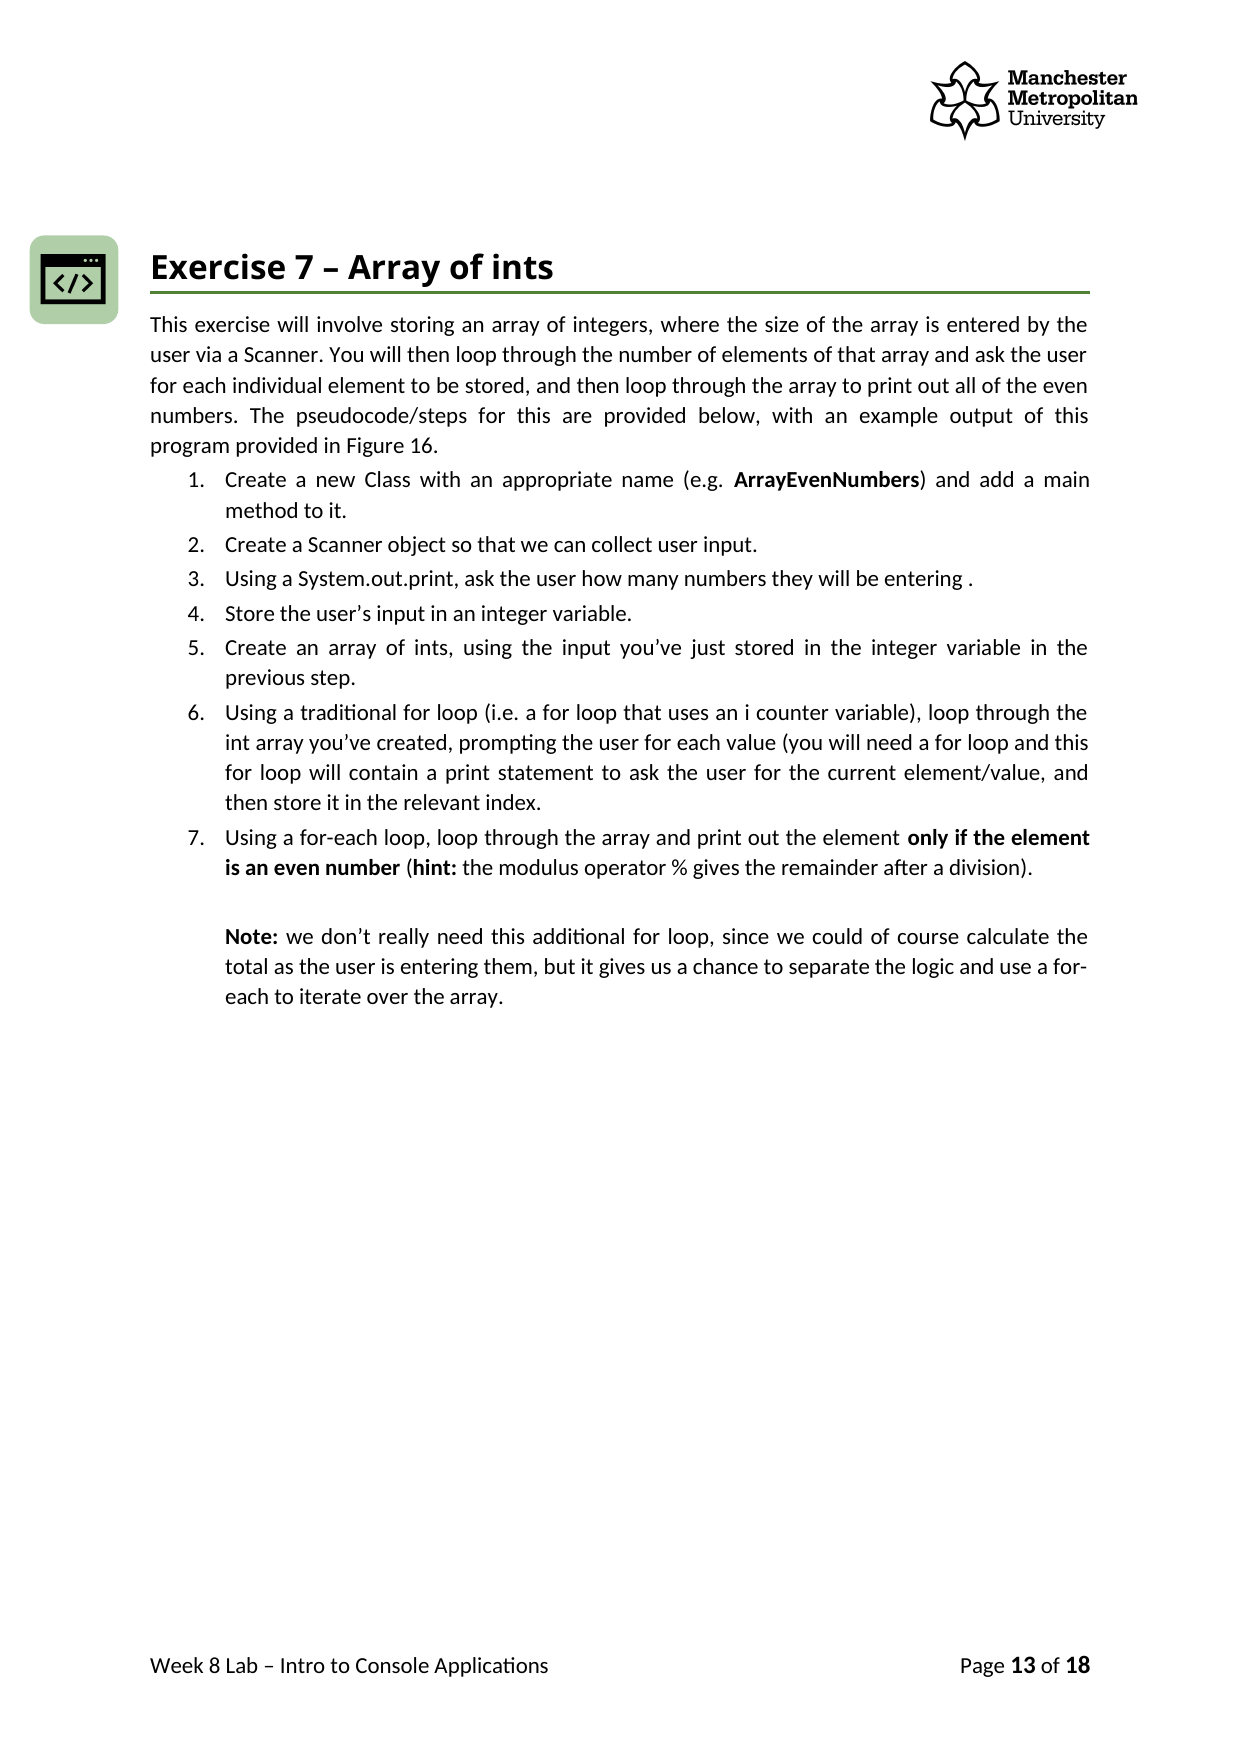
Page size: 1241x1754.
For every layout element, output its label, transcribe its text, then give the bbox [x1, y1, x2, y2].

list Using a traditional for loop (i.e. a for loop that uses an i counter variable), loop through the int array you’ve created, prompting the user for each value (you will need a for loop and this for loop will contain a print statement to ask the user for the current element/value, and then store it in the relevant index. [187, 698, 1090, 817]
list Create a Scanner object so that we can collect user input. [187, 530, 1090, 558]
picture [34, 240, 112, 318]
subtitle Exercise 7 – Array of ints [150, 244, 1090, 291]
list Using a System.out.print, ask the user how many numbers they will be entering . [187, 564, 1090, 593]
picture [930, 61, 1138, 141]
text Note: we don’t really need this additional for loop, since we could of course calculate the total as the user is entering them, but it gives us a chance to separate the logic and use a for-each to iterate over the array. [225, 922, 1090, 1010]
list Store the user’s input in an integer variable. [187, 599, 1090, 627]
list Create a new Class with an appropriate name (e.g. ArrayEvenNumbers) and add a main method to it. [187, 466, 1090, 524]
list Using a for-each loop, loop through the array and print out the element only if the element is an even number (hint: the modulus operator % gives the remainder after a division). [187, 823, 1090, 881]
text This exercise will involve storing an array of integers, where the size of the array is entered by the user via a Scanner. You will then loop through the number of elements of that array and ask the user for each individual element to be stored, and then loop through the array to print out all of the even numbers. The pseudocode/steps for this are provided below, with an example output of this program provided in Figure 16. [150, 310, 1090, 459]
list Create an array of ints, using the input you’ve just stored in the integer variable in the previous step. [187, 633, 1090, 692]
